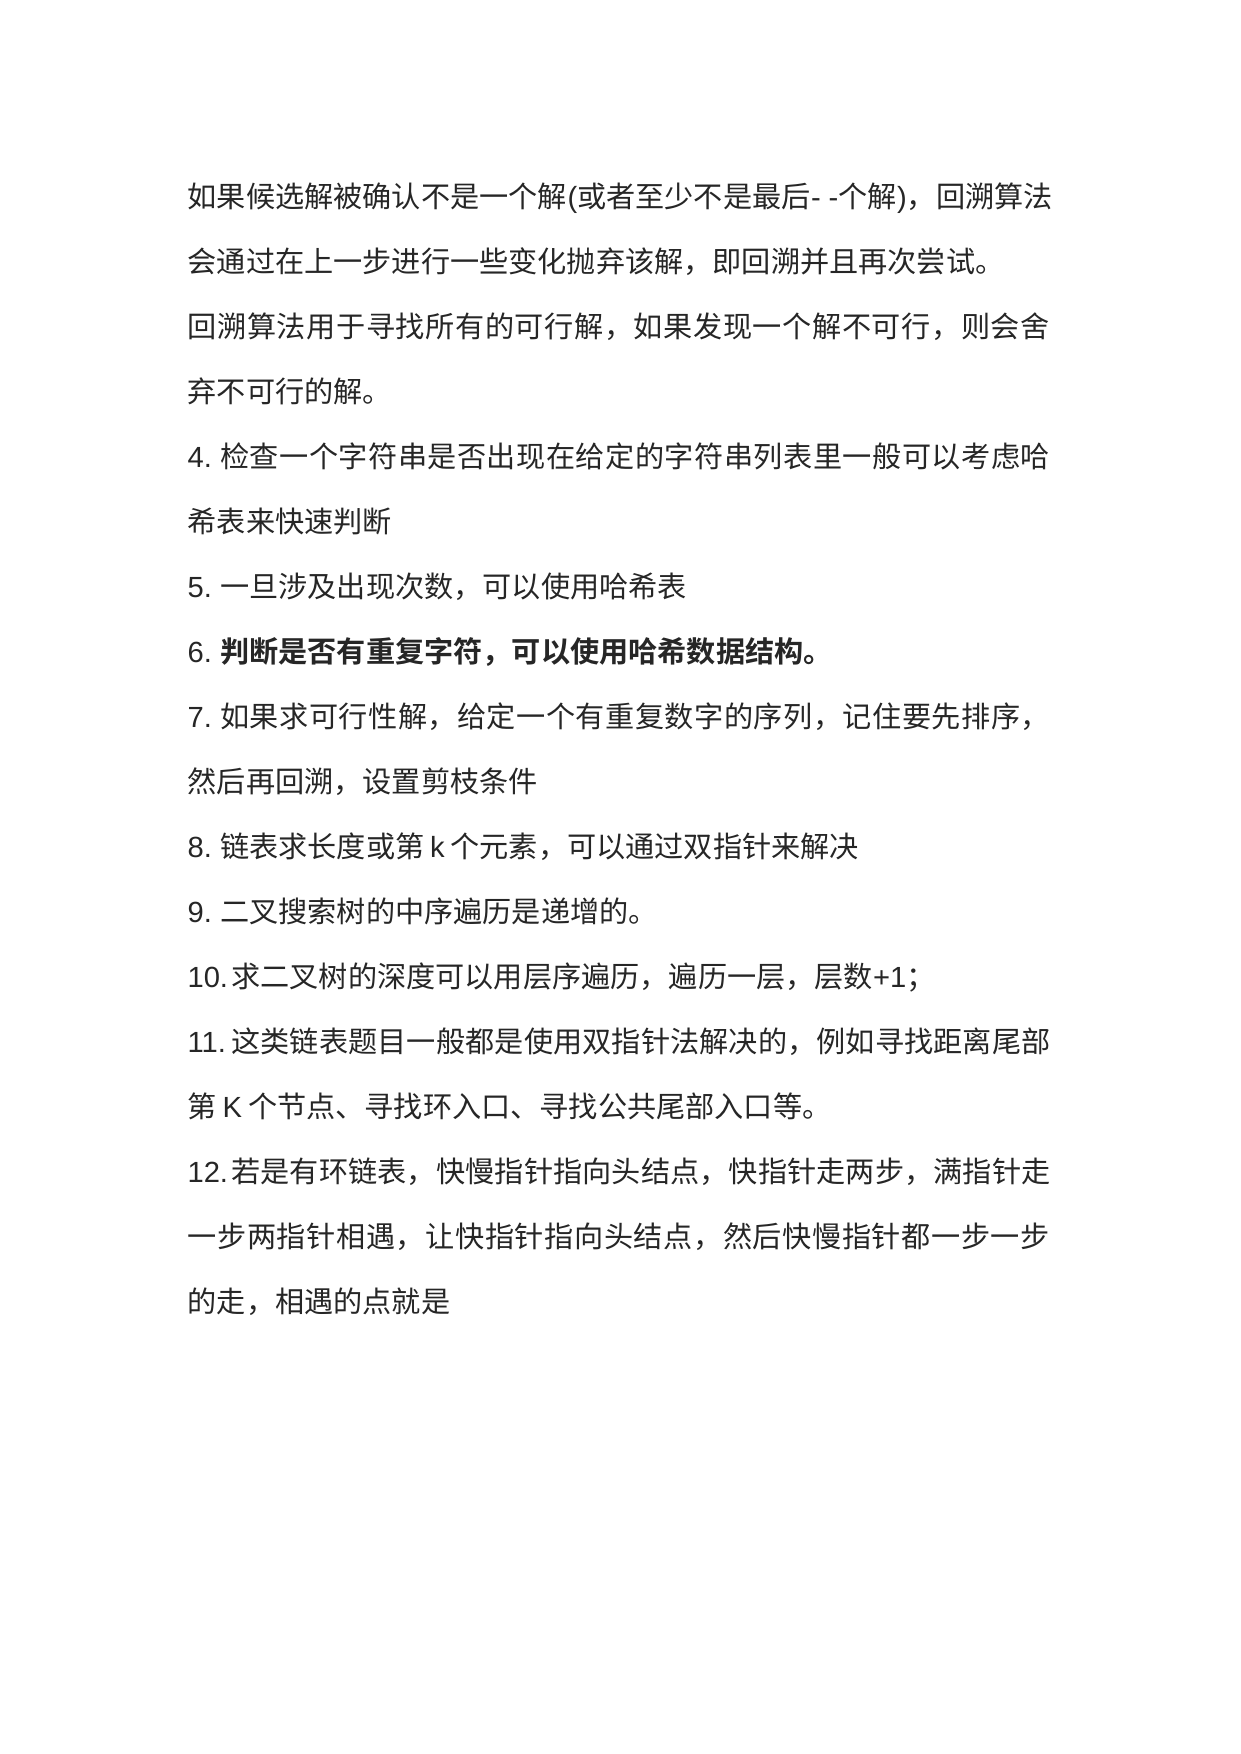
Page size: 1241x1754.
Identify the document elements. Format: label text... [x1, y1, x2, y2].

list 求二叉树的深度可以用层序遍历，遍历一层，层数+1； [187, 942, 1053, 1007]
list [187, 162, 1053, 292]
list 这类链表题目一般都是使用双指针法解决的，例如寻找距离尾部第K个节点、寻找环入口、寻找公共尾部入口等。 [187, 1007, 1053, 1137]
list 一旦涉及出现次数，可以使用哈希表 [187, 552, 1053, 617]
list 链表求长度或第k个元素，可以通过双指针来解决 [187, 812, 1053, 877]
list 二叉搜索树的中序遍历是递增的。 [187, 877, 1053, 942]
list 若是有环链表，快慢指针指向头结点，快指针走两步，满指针走一步两指针相遇，让快指针指向头结点，然后快慢指针都一步一步的走，相遇的点就是 [187, 1137, 1053, 1332]
list 如果求可行性解，给定一个有重复数字的序列，记住要先排序，然后再回溯，设置剪枝条件 [187, 682, 1053, 812]
list 判断是否有重复字符，可以使用哈希数据结构。 [187, 617, 1053, 682]
list 回溯算法用于寻找所有的可行解，如果发现一个解不可行，则会舍弃不可行的解。 [187, 292, 1053, 422]
list 检查一个字符串是否出现在给定的字符串列表里一般可以考虑哈希表来快速判断 [187, 422, 1053, 552]
